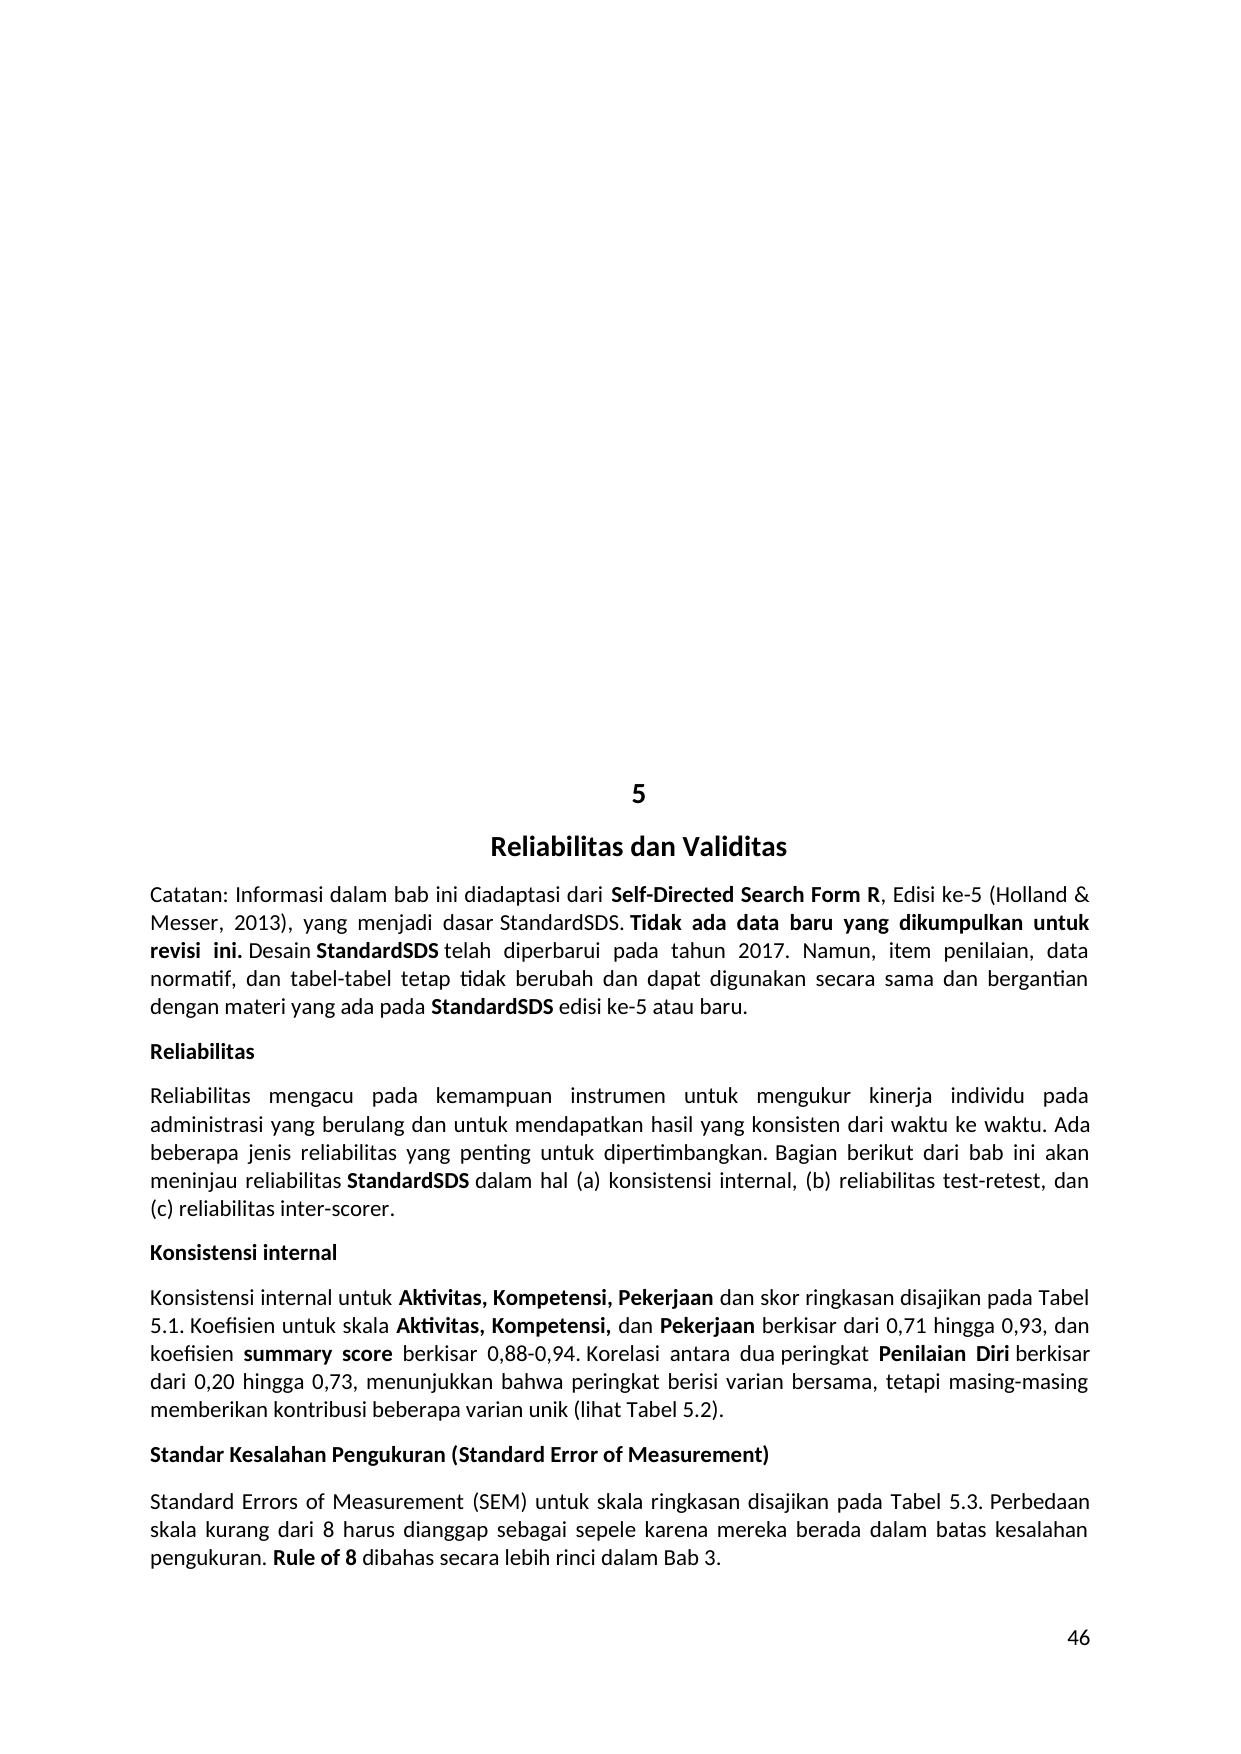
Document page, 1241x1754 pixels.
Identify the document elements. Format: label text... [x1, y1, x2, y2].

text Reliabilitas [150, 1037, 1090, 1065]
text Konsistensi internal [150, 1238, 1090, 1266]
text Standard Errors of Measurement (SEM) untuk skala ringkasan disajikan pada Tabel 5.3. Perbedaan skala kurang dari 8 harus dianggap sebagai sepele karena mereka berada dalam batas kesalahan pengukuran. Rule of 8 dibahas secara lebih rinci dalam Bab 3. [150, 1487, 1090, 1571]
text Standar Kesalahan Pengukuran (Standard Error of Measurement) [150, 1440, 1090, 1468]
text Konsistensi internal untuk Aktivitas, Kompetensi, Pekerjaan dan skor ringkasan disajikan pada Tabel 5.1. Koefisien untuk skala Aktivitas, Kompetensi, dan Pekerjaan berkisar dari 0,71 hingga 0,93, dan koefisien summary score berkisar 0,88-0,94. Korelasi antara dua peringkat Penilaian Diri berkisar dari 0,20 hingga 0,73, menunjukkan bahwa peringkat berisi varian bersama, tetapi masing-masing memberikan kontribusi beberapa varian unik (lihat Tabel 5.2). [150, 1283, 1090, 1423]
text 5 [187, 776, 1090, 811]
text Reliabilitas mengacu pada kemampuan instrumen untuk mengukur kinerja individu pada administrasi yang berulang dan untuk mendapatkan hasil yang konsisten dari waktu ke waktu. Ada beberapa jenis reliabilitas yang penting untuk dipertimbangkan. Bagian berikut dari bab ini akan meninjau reliabilitas StandardSDS dalam hal (a) konsistensi internal, (b) reliabilitas test-retest, dan (c) reliabilitas inter-scorer. [150, 1082, 1090, 1222]
text Reliabilitas dan Validitas [187, 828, 1090, 863]
text Catatan: Informasi dalam bab ini diadaptasi dari Self-Directed Search Form R, Edisi ke-5 (Holland & Messer, 2013), yang menjadi dasar StandardSDS. Tidak ada data baru yang dikumpulkan untuk revisi ini. Desain StandardSDS telah diperbarui pada tahun 2017. Namun, item penilaian, data normatif, dan tabel-tabel tetap tidak berubah dan dapat digunakan secara sama dan bergantian dengan materi yang ada pada StandardSDS edisi ke-5 atau baru. [150, 880, 1090, 1020]
